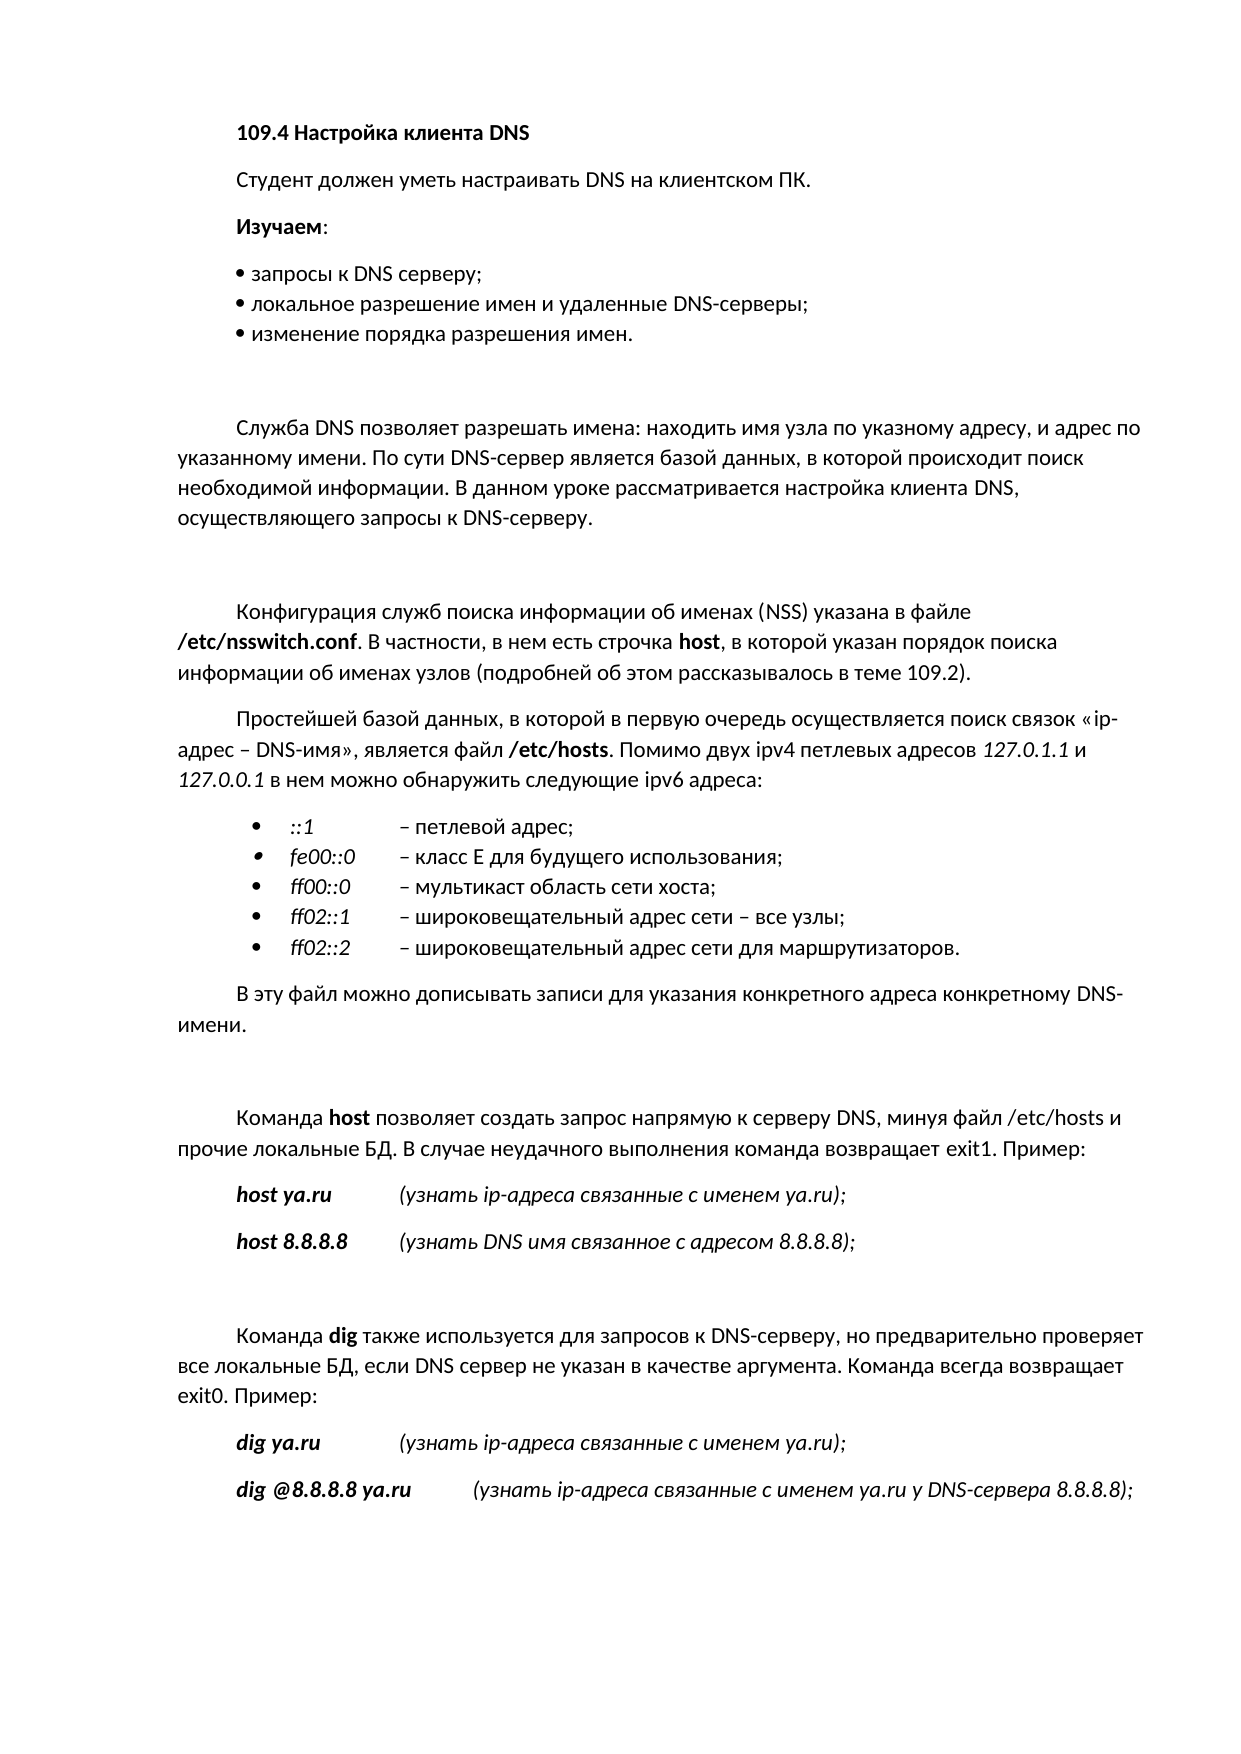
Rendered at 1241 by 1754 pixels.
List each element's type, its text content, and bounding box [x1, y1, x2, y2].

text Простейшей базой данных, в которой в первую очередь осуществляется поиск связок «ip-адрес – DNS-имя», является файл /etc/hosts. Помимо двух ipv4 петлевых адресов 127.0.1.1 и 127.0.0.1 в нем можно обнаружить следующие ipv6 адреса: [177, 704, 1152, 793]
list изменение порядка разрешения имен. [177, 319, 1152, 347]
list ff00::0 – мультикаст область сети хоста; [252, 872, 1152, 900]
text Студент должен уметь настраивать DNS на клиентском ПК. [177, 165, 1152, 193]
text dig ya.ru (узнать ip-адреса связанные с именем ya.ru); [177, 1428, 1152, 1457]
list fe00::0 – класс E для будущего использования; [252, 842, 1152, 870]
list ff02::1 – широковещательный адрес сети – все узлы; [252, 902, 1152, 931]
list ff02::2 – широковещательный адрес сети для маршрутизаторов. [252, 933, 1152, 961]
text В эту файл можно дописывать записи для указания конкретного адреса конкретному DNS-имени. [177, 979, 1152, 1038]
text Команда host позволяет создать запрос напрямую к серверу DNS, минуя файл /etc/hosts и прочие локальные БД. В случае неудачного выполнения команда возвращает exit1. Пример: [177, 1103, 1152, 1162]
text host ya.ru (узнать ip-адреса связанные с именем ya.ru); [177, 1181, 1152, 1209]
list запросы к DNS серверу; [177, 259, 1152, 287]
text 109.4 Настройка клиента DNS [177, 118, 1152, 146]
list ::1 – петлевой адрес; [252, 812, 1152, 840]
text Изучаем: [177, 212, 1152, 240]
list локальное разрешение имен и удаленные DNS-серверы; [177, 289, 1152, 317]
text Служба DNS позволяет разрешать имена: находить имя узла по указному адресу, и адрес по указанному имени. По сути DNS-сервер является базой данных, в которой происходит поиск необходимой информации. В данном уроке рассматривается настройка клиента DNS, осуществляющего запросы к DNS-серверу. [177, 413, 1152, 532]
text Конфигурация служб поиска информации об именах (NSS) указана в файле /etc/nsswitch.conf. В частности, в нем есть строчка host, в которой указан порядок поиска информации об именах узлов (подробней об этом рассказывалось в теме 109.2). [177, 597, 1152, 686]
text Команда dig также используется для запросов к DNS-серверу, но предварительно проверяет все локальные БД, если DNS сервер не указан в качестве аргумента. Команда всегда возвращает exit0. Пример: [177, 1321, 1152, 1410]
text host 8.8.8.8 (узнать DNS имя связанное с адресом 8.8.8.8); [177, 1227, 1152, 1256]
text dig @8.8.8.8 ya.ru (узнать ip-адреса связанные с именем ya.ru у DNS-сервера 8.8.8.8); [177, 1475, 1152, 1503]
